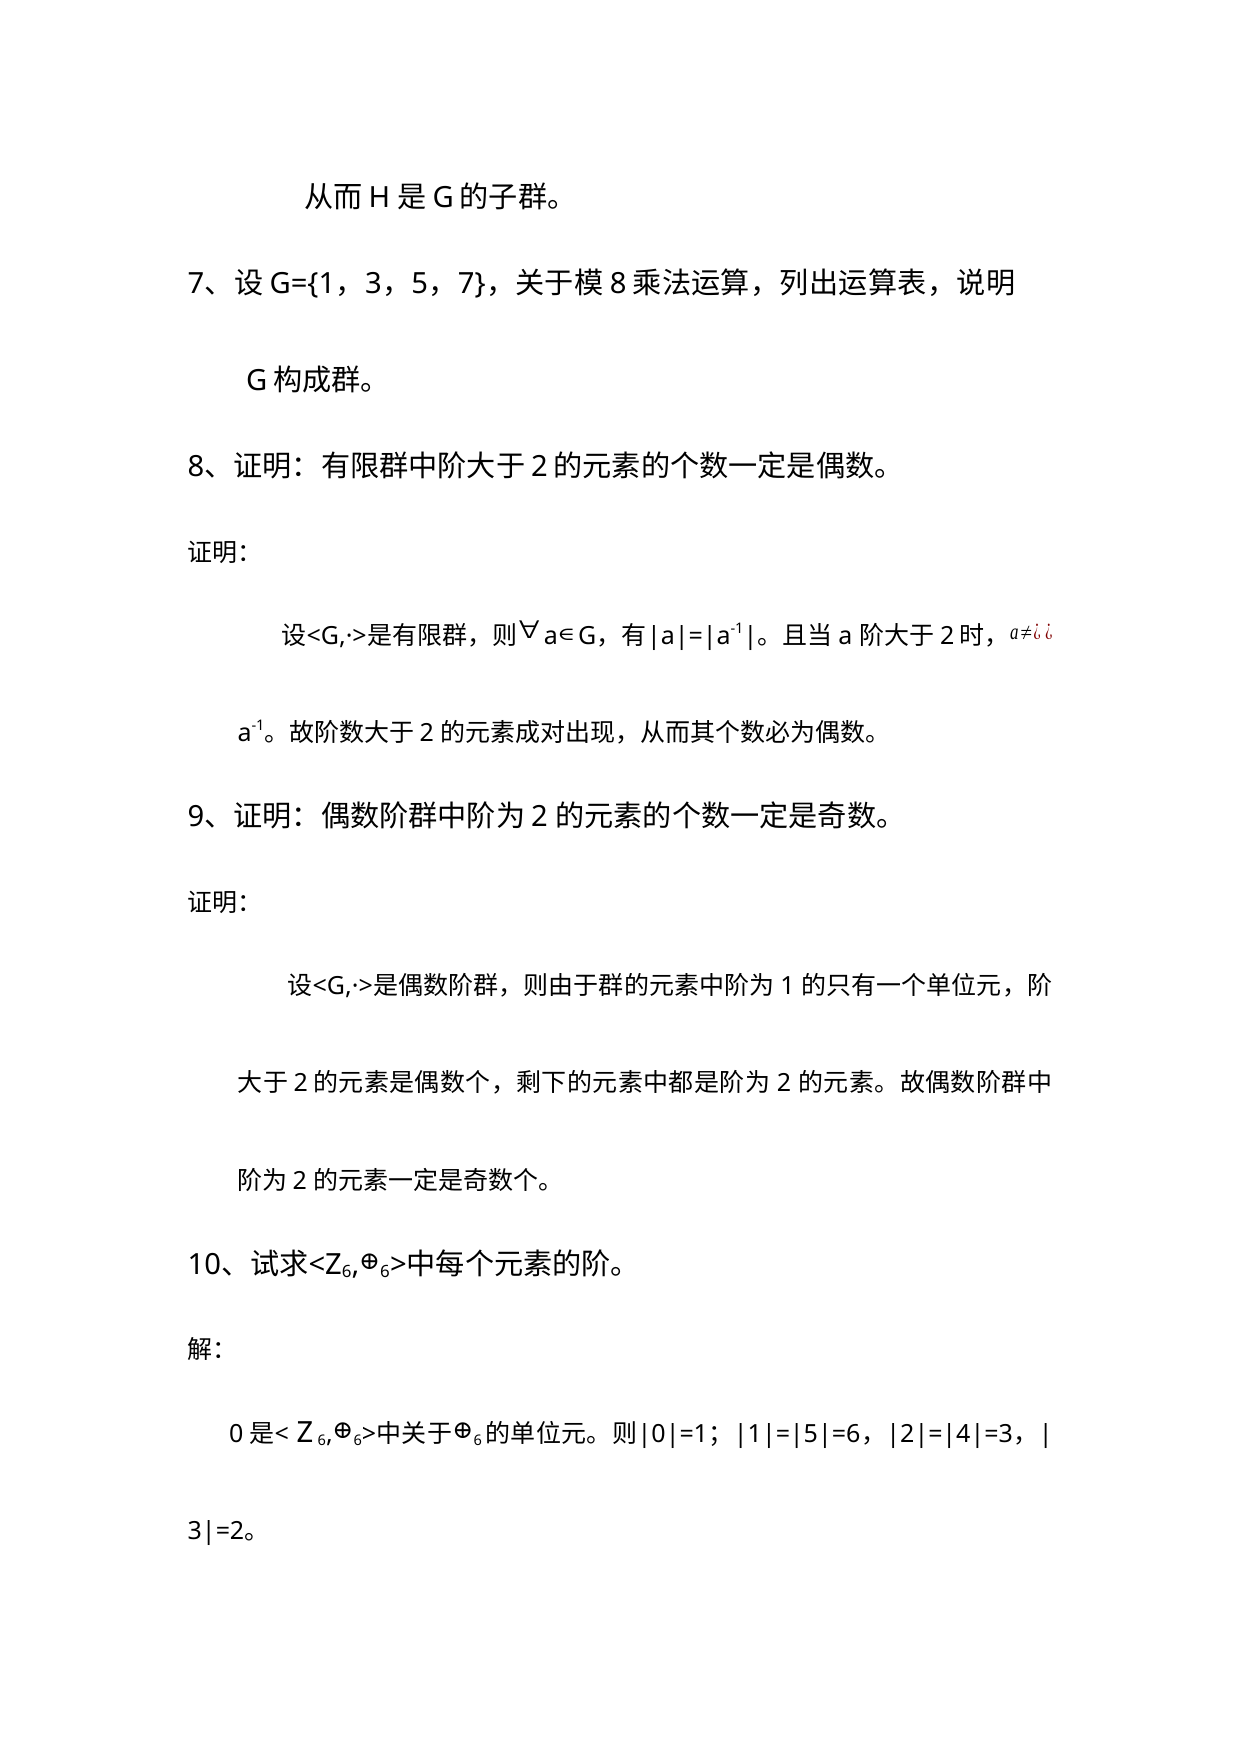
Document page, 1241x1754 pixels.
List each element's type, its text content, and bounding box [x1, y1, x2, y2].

text 证明： [187, 518, 1053, 583]
text 从而H 是G的子群。 [187, 162, 1053, 227]
text 设<G,·>是有限群，则aG，有|a|=|a-1|。且当a 阶大于2时，a-1。故阶数大于2 的元素成对出现，从而其个数必为偶数。 [237, 601, 1053, 763]
text 设<G,·>是偶数阶群，则由于群的元素中阶为1 的只有一个单位元，阶大于2的元素是偶数个，剩下的元素中都是阶为2 的元素。故偶数阶群中阶为2 的元素一定是奇数个。 [237, 951, 1053, 1211]
text 8、证明：有限群中阶大于2的元素的个数一定是偶数。 [187, 432, 1016, 497]
text 解： [187, 1315, 1053, 1380]
text 7、设G={1，3，5，7}，关于模8乘法运算，列出运算表，说明G构成群。 [187, 248, 1016, 411]
text 9、证明：偶数阶群中阶为2 的元素的个数一定是奇数。 [187, 782, 1016, 847]
text 10、试求<Z6,6>中每个元素的阶。 [187, 1229, 1053, 1294]
text 证明： [187, 868, 1053, 933]
text 0是< Z 6,6>中关于6的单位元。则|0|=1；|1|=|5|=6，|2|=|4|=3，|3|=2。 [187, 1398, 1053, 1561]
